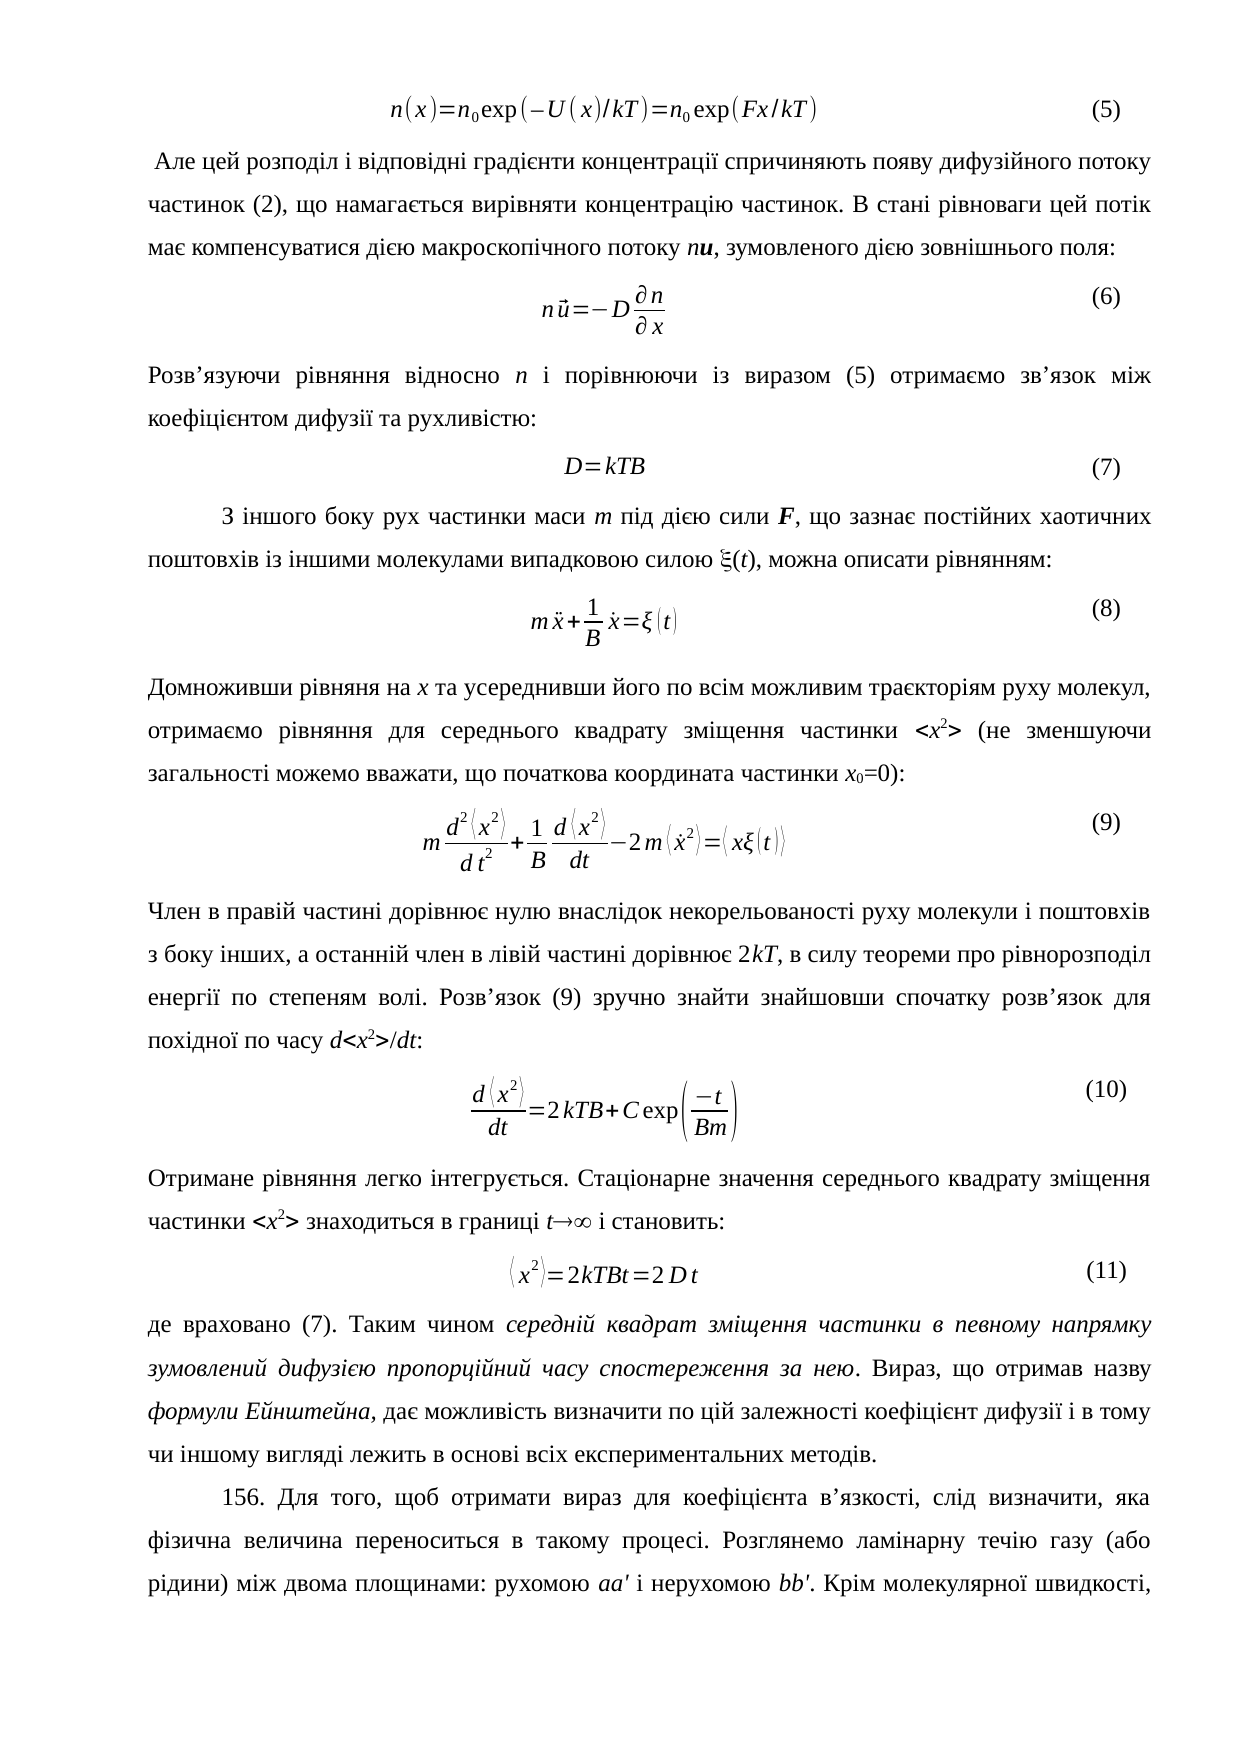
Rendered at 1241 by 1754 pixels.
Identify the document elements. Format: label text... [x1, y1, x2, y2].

text Отримане рівняння легко інтегрується. Стаціонарне значення середнього квадрату зміщення частинки x2 знаходиться в границі t і становить: [148, 1163, 1152, 1235]
table_header [148, 89, 1061, 146]
table_header (8) [1061, 587, 1152, 672]
table_header (9) [1061, 801, 1152, 896]
table_header (5) [1061, 89, 1152, 146]
text Член в правій частині дорівнює нулю внаслідок некорельованості руху молекули і поштовхів з боку інших, а останній член в лівій частині дорівнює 2kT, в силу теореми про рівнорозподіл енергії по степеням волі. Розв’язок (9) зручно знайти знайшовши спочатку розв’язок для похідної по часу dx2/dt: [148, 896, 1152, 1054]
text Домноживши рівняня на х та усереднивши його по всім можливим траєкторіям руху молекул, отримаємо рівняння для середнього квадрату зміщення частинки x2 (не зменшуючи загальності можемо вважати, що початкова координата частинки x0=0): [148, 672, 1152, 787]
table_header (7) [1061, 447, 1152, 501]
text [148, 1482, 1152, 1597]
table_header (10) [1061, 1069, 1152, 1163]
table_header [148, 587, 1061, 672]
text де враховано (7). Таким чином середній квадрат зміщення частинки в певному напрямку зумовлений дифузією пропорційний часу спостереження за нею. Вираз, що отримав назву формули Ейнштейна, дає можливість визначити по цій залежності коефіцієнт дифузії і в тому чи іншому вигляді лежить в основі всіх експериментальних методів. [148, 1309, 1152, 1468]
table_header [148, 1249, 1061, 1309]
table_header (6) [1061, 276, 1152, 360]
text Але цей розподіл і відповідні градієнти концентрації спричиняють появу дифузійного потоку частинок (2), що намагається вирівняти концентрацію частинок. В стані рівноваги цей потік має компенсуватися дією макроскопічного потоку nu, зумовленого дією зовнішнього поля: [148, 146, 1152, 261]
text З іншого боку рух частинки маси m під дією сили F, що зазнає постійних хаотичних поштовхів із іншими молекулами випадковою силою (t), можна описати рівнянням: [148, 501, 1152, 573]
table_header [148, 447, 1061, 501]
text Розв’язуючи рівняння відносно n і порівнюючи із виразом (5) отримаємо зв’язок між коефіцієнтом дифузії та рухливістю: [148, 360, 1152, 432]
table_header [148, 276, 1061, 360]
table_header [148, 1069, 1061, 1163]
table_header (11) [1061, 1249, 1152, 1309]
table_header [148, 801, 1061, 896]
